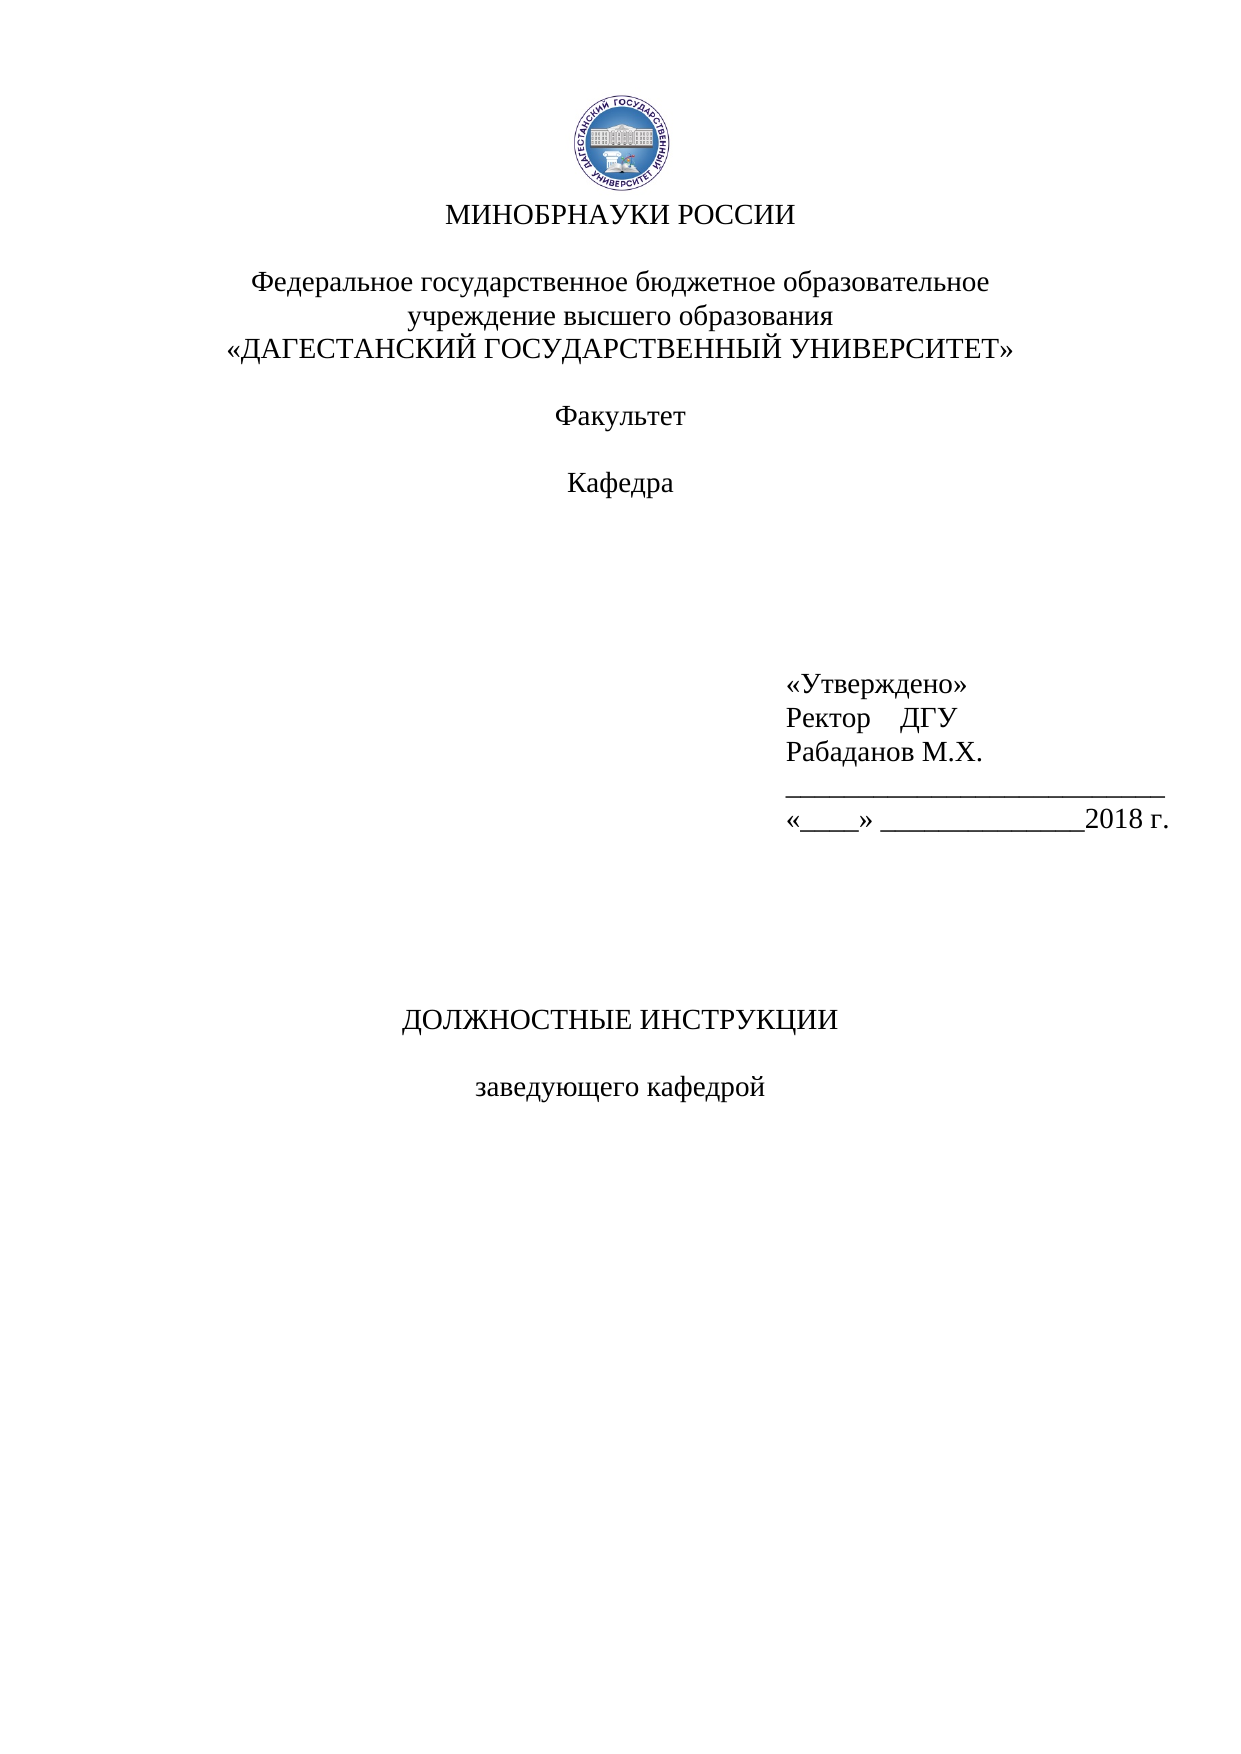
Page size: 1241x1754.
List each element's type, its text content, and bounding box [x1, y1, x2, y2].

text «Утверждено» [62, 667, 1178, 700]
text Федеральное государственное бюджетное образовательное [62, 264, 1178, 298]
text МИНОБРНАУКИ РОССИИ [62, 197, 1178, 231]
text учреждение высшего образования [62, 298, 1178, 331]
text заведующего кафедрой [62, 1069, 1178, 1103]
text «____» ______________2018 г. [62, 801, 1178, 834]
text ДОЛЖНОСТНЫЕ ИНСТРУКЦИИ [62, 1002, 1178, 1036]
text Ректор ДГУ [62, 700, 1178, 734]
text __________________________ [62, 767, 1178, 801]
text Рабаданов М.Х. [62, 734, 1178, 767]
text Факультет [62, 398, 1178, 432]
text «ДАГЕСТАНСКИЙ ГОСУДАРСТВЕННЫЙ УНИВЕРСИТЕТ» [62, 331, 1178, 365]
text Кафедра [62, 465, 1178, 499]
picture [564, 87, 676, 197]
